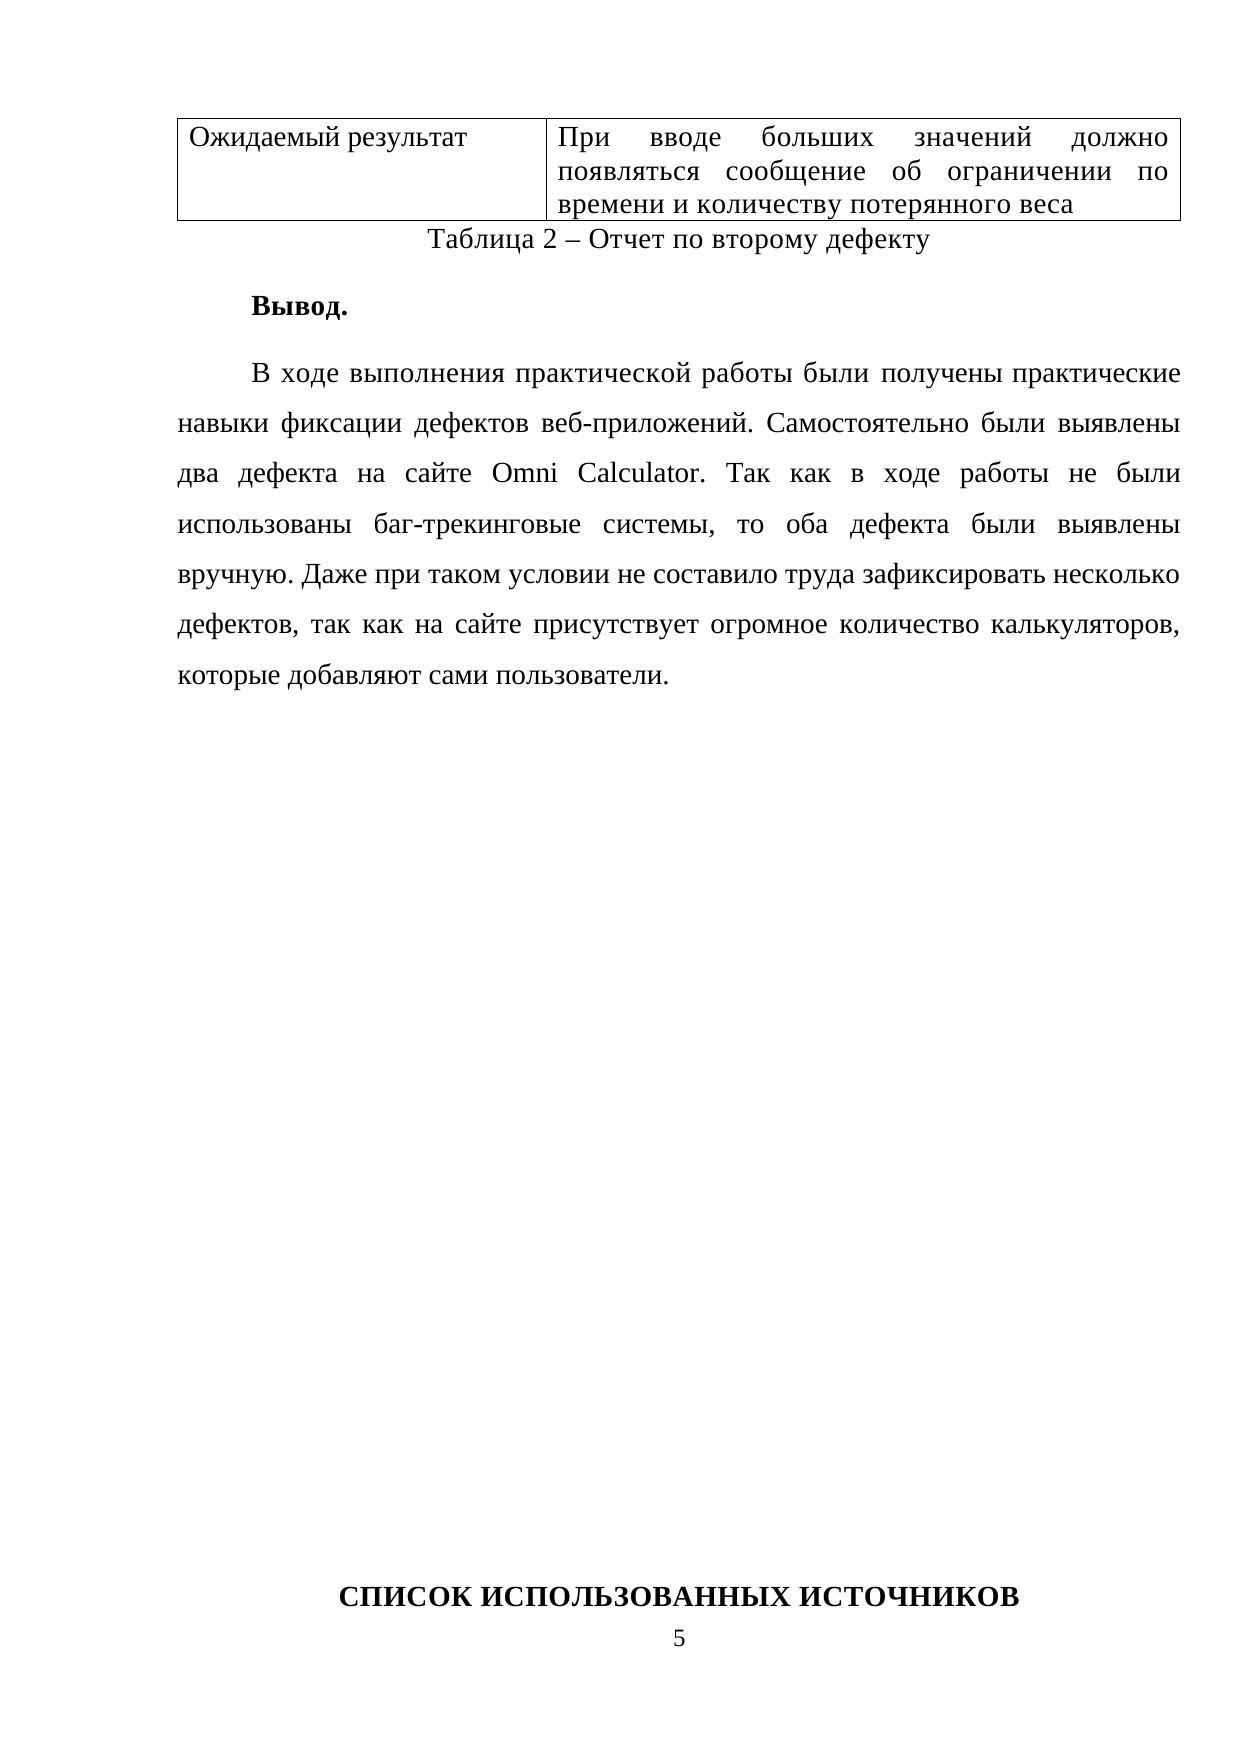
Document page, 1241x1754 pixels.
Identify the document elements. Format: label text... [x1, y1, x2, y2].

text В ходе выполнения практической работы были получены практические навыки фиксации дефектов веб-приложений. Самостоятельно были выявлены два дефекта на сайте Omni Calculator. Так как в ходе работы не были использованы баг-трекинговые системы, то оба дефекта были выявлены вручную. Даже при таком условии не составило труда зафиксировать несколько дефектов, так как на сайте присутствует огромное количество калькуляторов, которые добавляют сами пользователи. [177, 355, 1181, 690]
table_cell При вводе больших значений должно появляться сообщение об ограничении по времени и количеству потерянного веса [547, 119, 1180, 220]
text Вывод. [177, 288, 1181, 321]
text СПИСОК ИСПОЛЬЗОВАННЫХ ИСТОЧНИКОВ [177, 1579, 1181, 1613]
text Таблица 2 – Отчет по второму дефекту [177, 221, 1181, 254]
table_cell Ожидаемый результат [178, 119, 546, 220]
